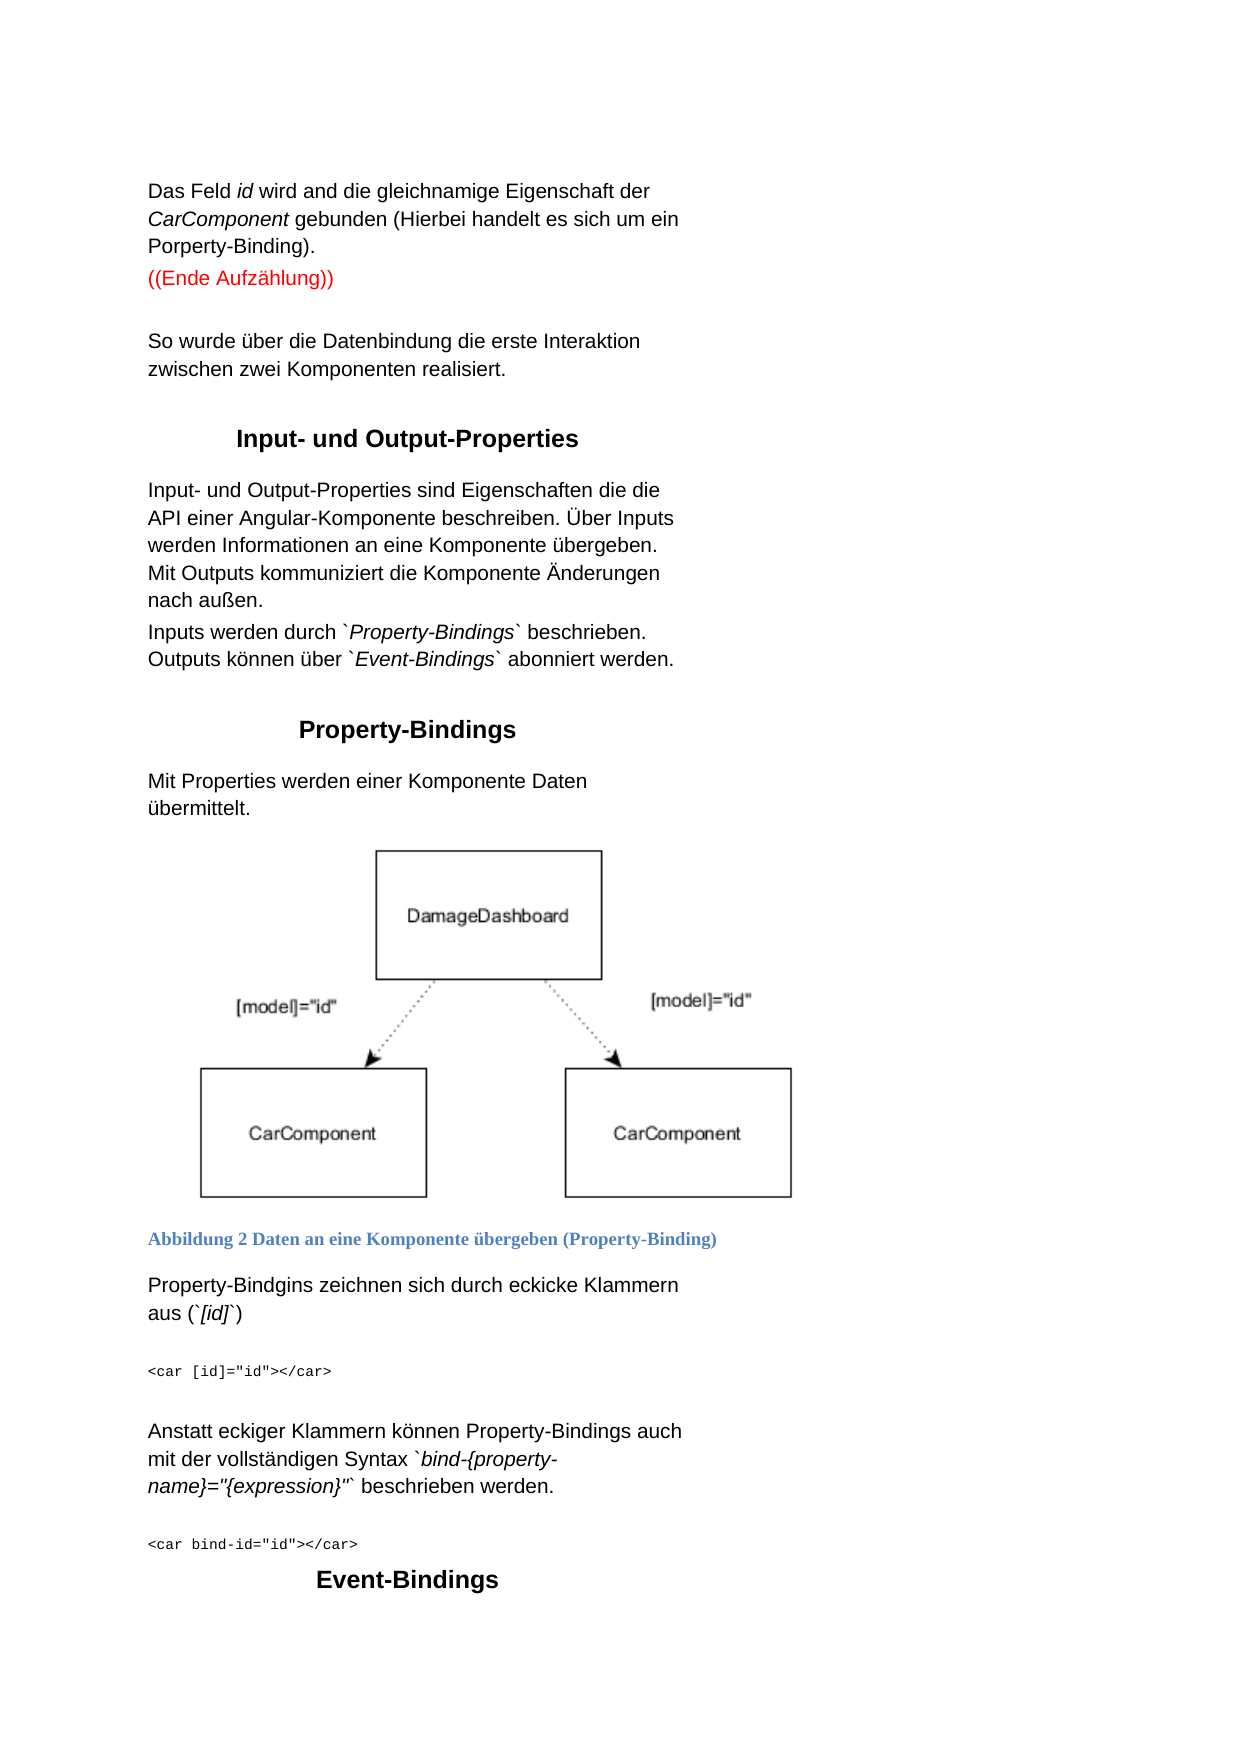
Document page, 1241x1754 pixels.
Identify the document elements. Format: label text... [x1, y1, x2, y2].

text Anstatt eckiger Klammern können Property-Bindings auch mit der vollständigen Syntax `bind-{property-name}="{expression}"` beschrieben werden. [148, 1419, 691, 1498]
list <car bind-id="id"></car> [148, 1537, 679, 1554]
picture [177, 827, 814, 1220]
text Property-Bindings [207, 715, 608, 743]
text Input- und Output-Properties sind Eigenschaften die die API einer Angular-Komponente beschreiben. Über Inputs werden Informationen an eine Komponente übergeben. Mit Outputs kommuniziert die Komponente Änderungen nach außen. [148, 478, 679, 612]
text Das Feld id wird and die gleichnamige Eigenschaft der CarComponent gebunden (Hierbei handelt es sich um ein Porperty-Binding). [148, 179, 691, 258]
text So wurde über die Datenbindung die erste Interaktion zwischen zwei Komponenten realisiert. [148, 329, 691, 381]
text Event-Bindings [207, 1564, 608, 1593]
text Inputs werden durch `Property-Bindings` beschrieben. Outputs können über `Event-Bindings` abonniert werden. [148, 620, 679, 671]
text ((Ende Aufzählung)) [148, 266, 679, 290]
text Input- und Output-Properties [207, 424, 608, 453]
text Mit Properties werden einer Komponente Daten übermittelt. [148, 769, 679, 820]
text Property-Bindgins zeichnen sich durch eckicke Klammern aus (`[id]`) [148, 1273, 691, 1325]
list <car [id]="id"></car> [148, 1364, 679, 1381]
